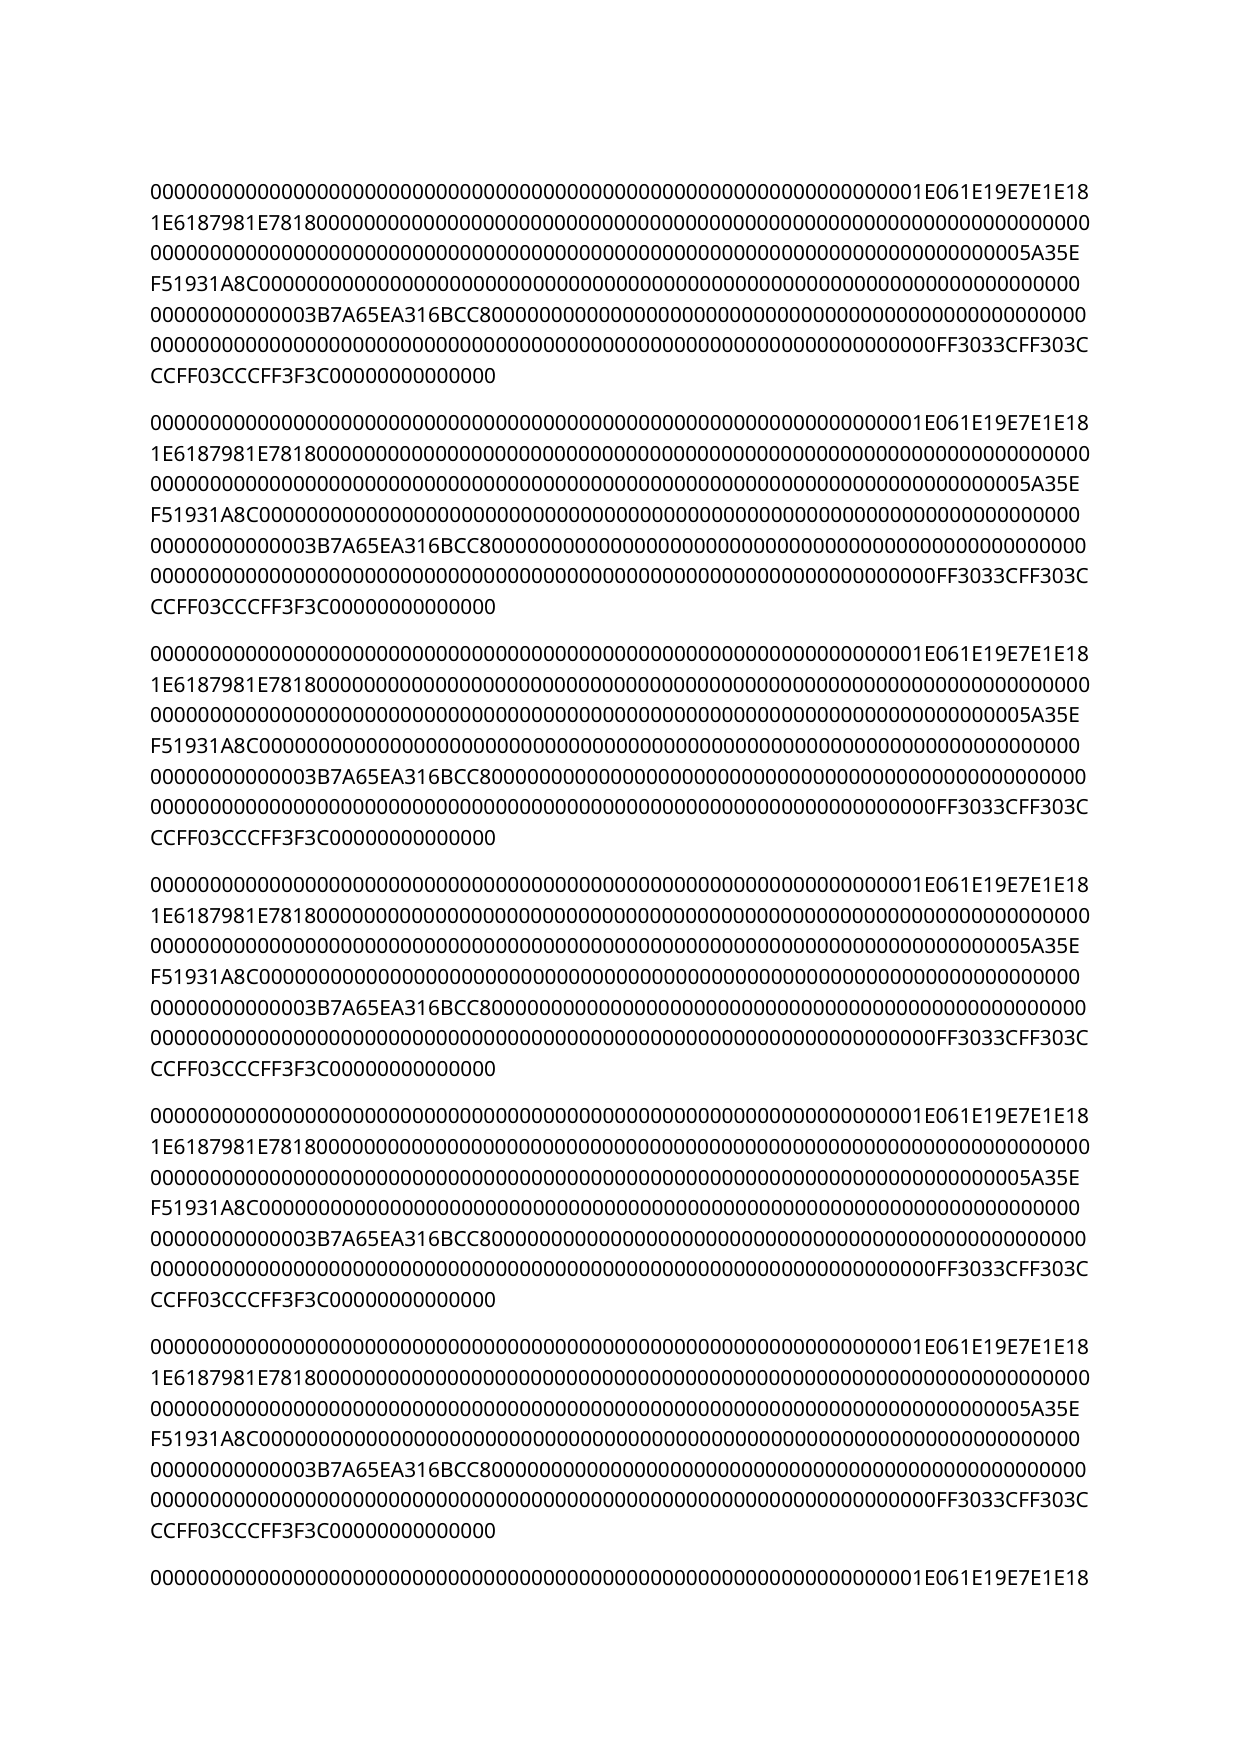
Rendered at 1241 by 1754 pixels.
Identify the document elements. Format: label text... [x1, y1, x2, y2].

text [150, 1563, 1090, 1592]
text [150, 177, 1090, 389]
